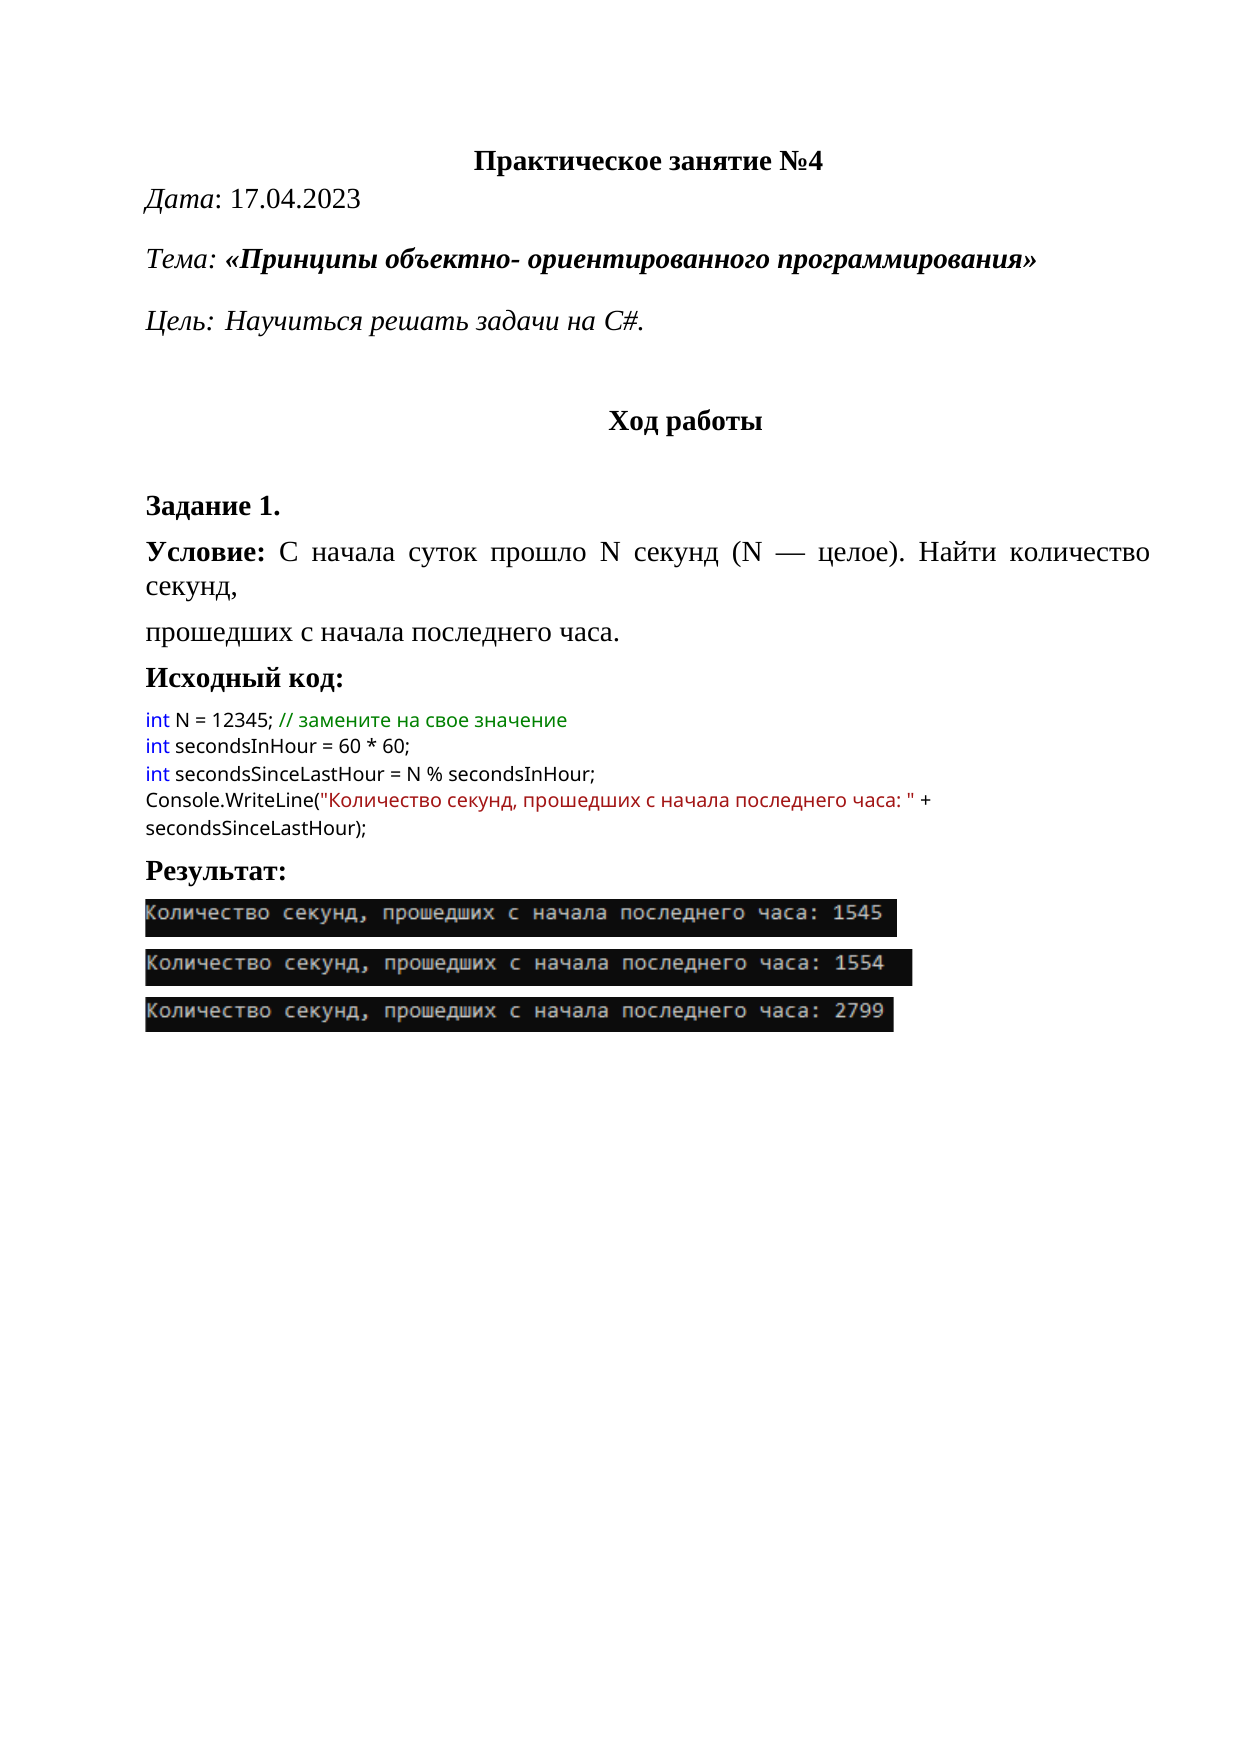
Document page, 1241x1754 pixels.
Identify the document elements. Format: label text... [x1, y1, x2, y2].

text Дата: 17.04.2023 [145, 182, 1152, 215]
text Цель: Научиться решать задачи на C#. [145, 303, 1152, 336]
text int secondsInHour = 60 * 60; [145, 733, 1152, 760]
text int secondsSinceLastHour = N % secondsInHour; [145, 760, 1152, 787]
text Ход работы [145, 403, 1152, 437]
picture [145, 997, 894, 1032]
text Задание 1. [145, 488, 1152, 522]
subtitle Практическое занятие №4 [145, 143, 1152, 177]
text прошедших с начала последнего часа. [145, 614, 1152, 647]
text Исходный код: [145, 660, 1152, 693]
text Тема: «Принципы объектно- ориентированного программирования» [145, 241, 1152, 274]
text int N = 12345; // замените на свое значение [145, 706, 1152, 733]
picture [145, 949, 913, 986]
text Результат: [145, 853, 1152, 887]
picture [145, 899, 897, 937]
text Условие: С начала суток прошло N секунд (N — целое). Найти количество секунд, [145, 534, 1152, 601]
text Console.WriteLine("Количество секунд, прошедших с начала последнего часа: " + secondsSinceLastHour); [145, 787, 1152, 841]
